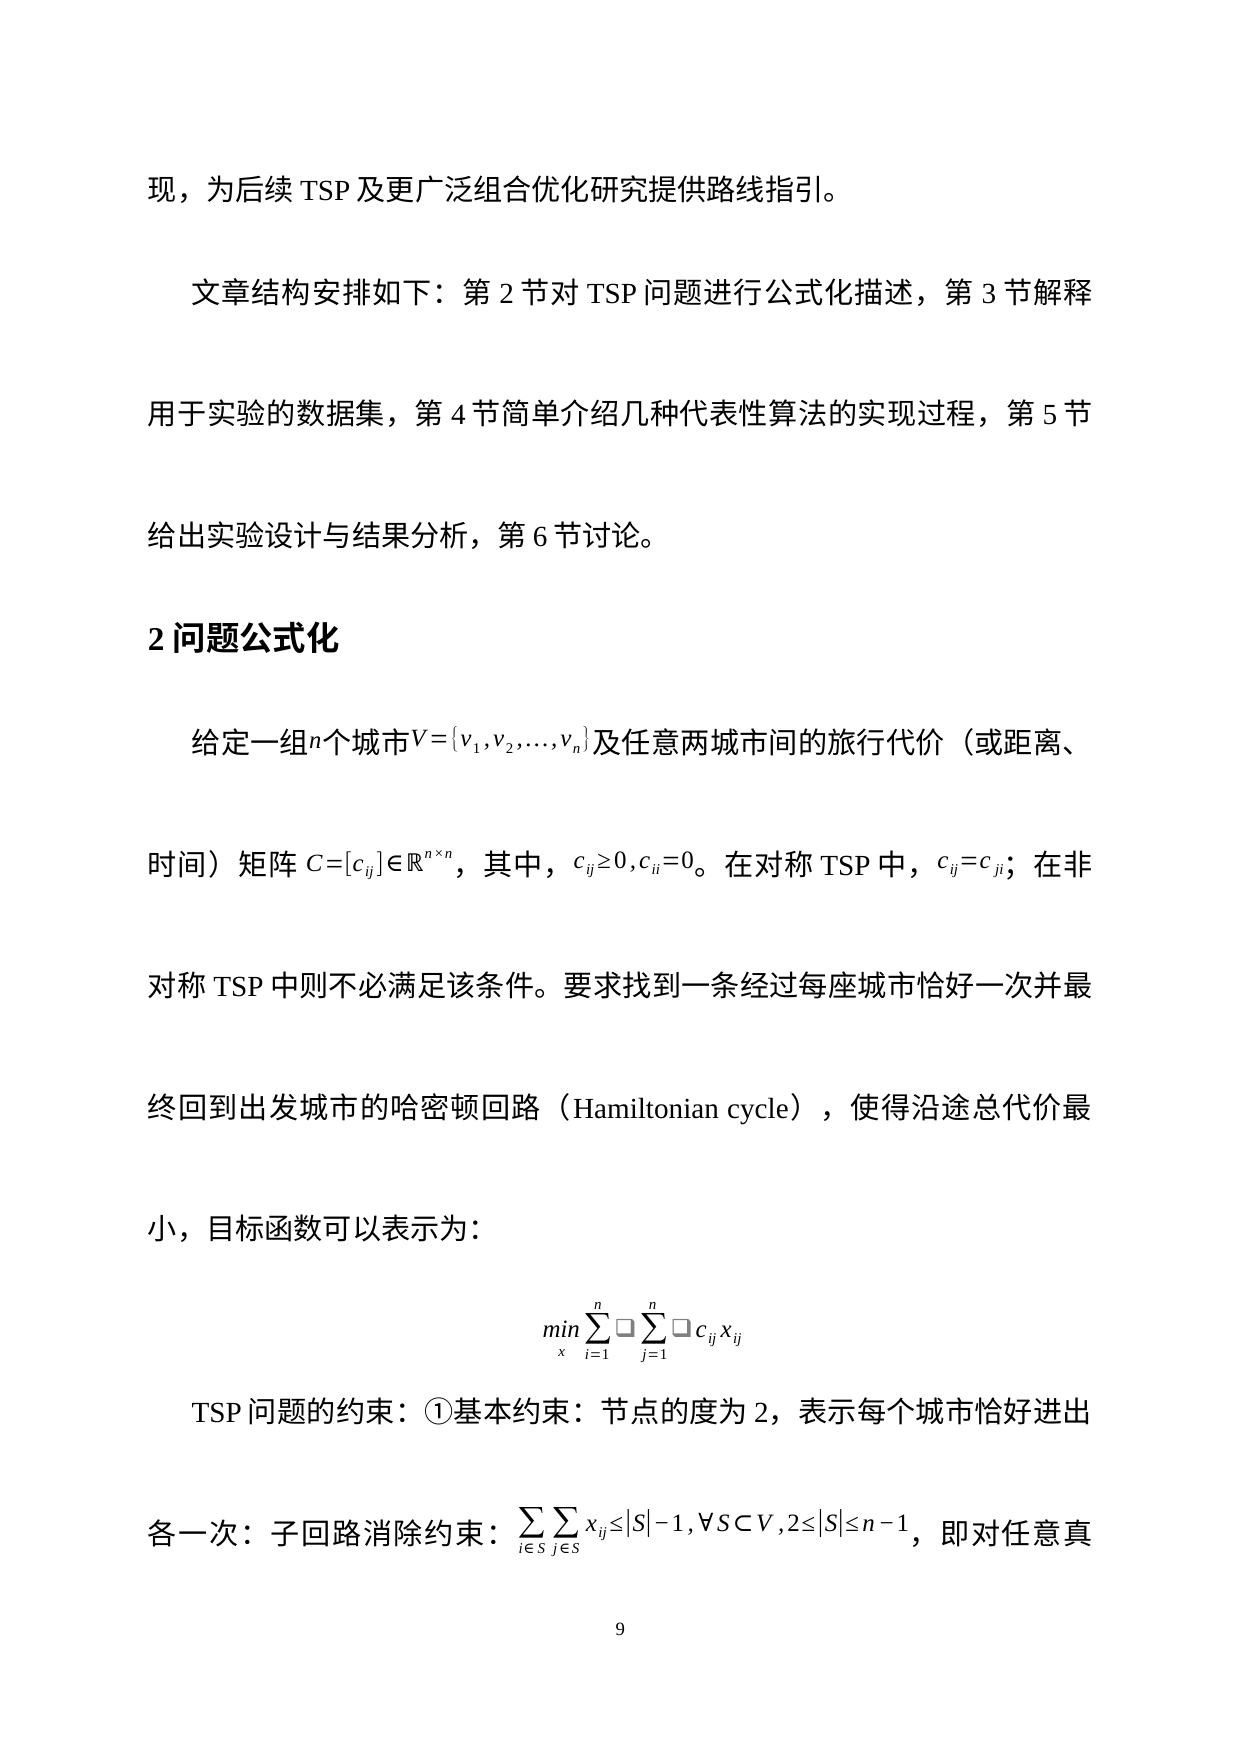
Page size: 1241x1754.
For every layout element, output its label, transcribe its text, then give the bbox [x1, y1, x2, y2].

text 文章结构安排如下：第2节对TSP问题进行公式化描述，第3节解释用于实验的数据集，第4节简单介绍几种代表性算法的实现过程，第5节给出实验设计与结果分析，第6节讨论。 [148, 250, 1093, 574]
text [148, 1370, 1093, 1572]
subtitle 2 问题公式化 [148, 595, 1093, 676]
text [148, 148, 1093, 229]
text 给定一组个城市及任意两城市间的旅行代价（或距离、时间）矩阵 ，其中，。在对称TSP中，；在非对称 TSP 中则不必满足该条件。要求找到一条经过每座城市恰好一次并最终回到出发城市的哈密顿回路（Hamiltonian cycle），使得沿途总代价最小，目标函数可以表示为： [148, 700, 1093, 1267]
